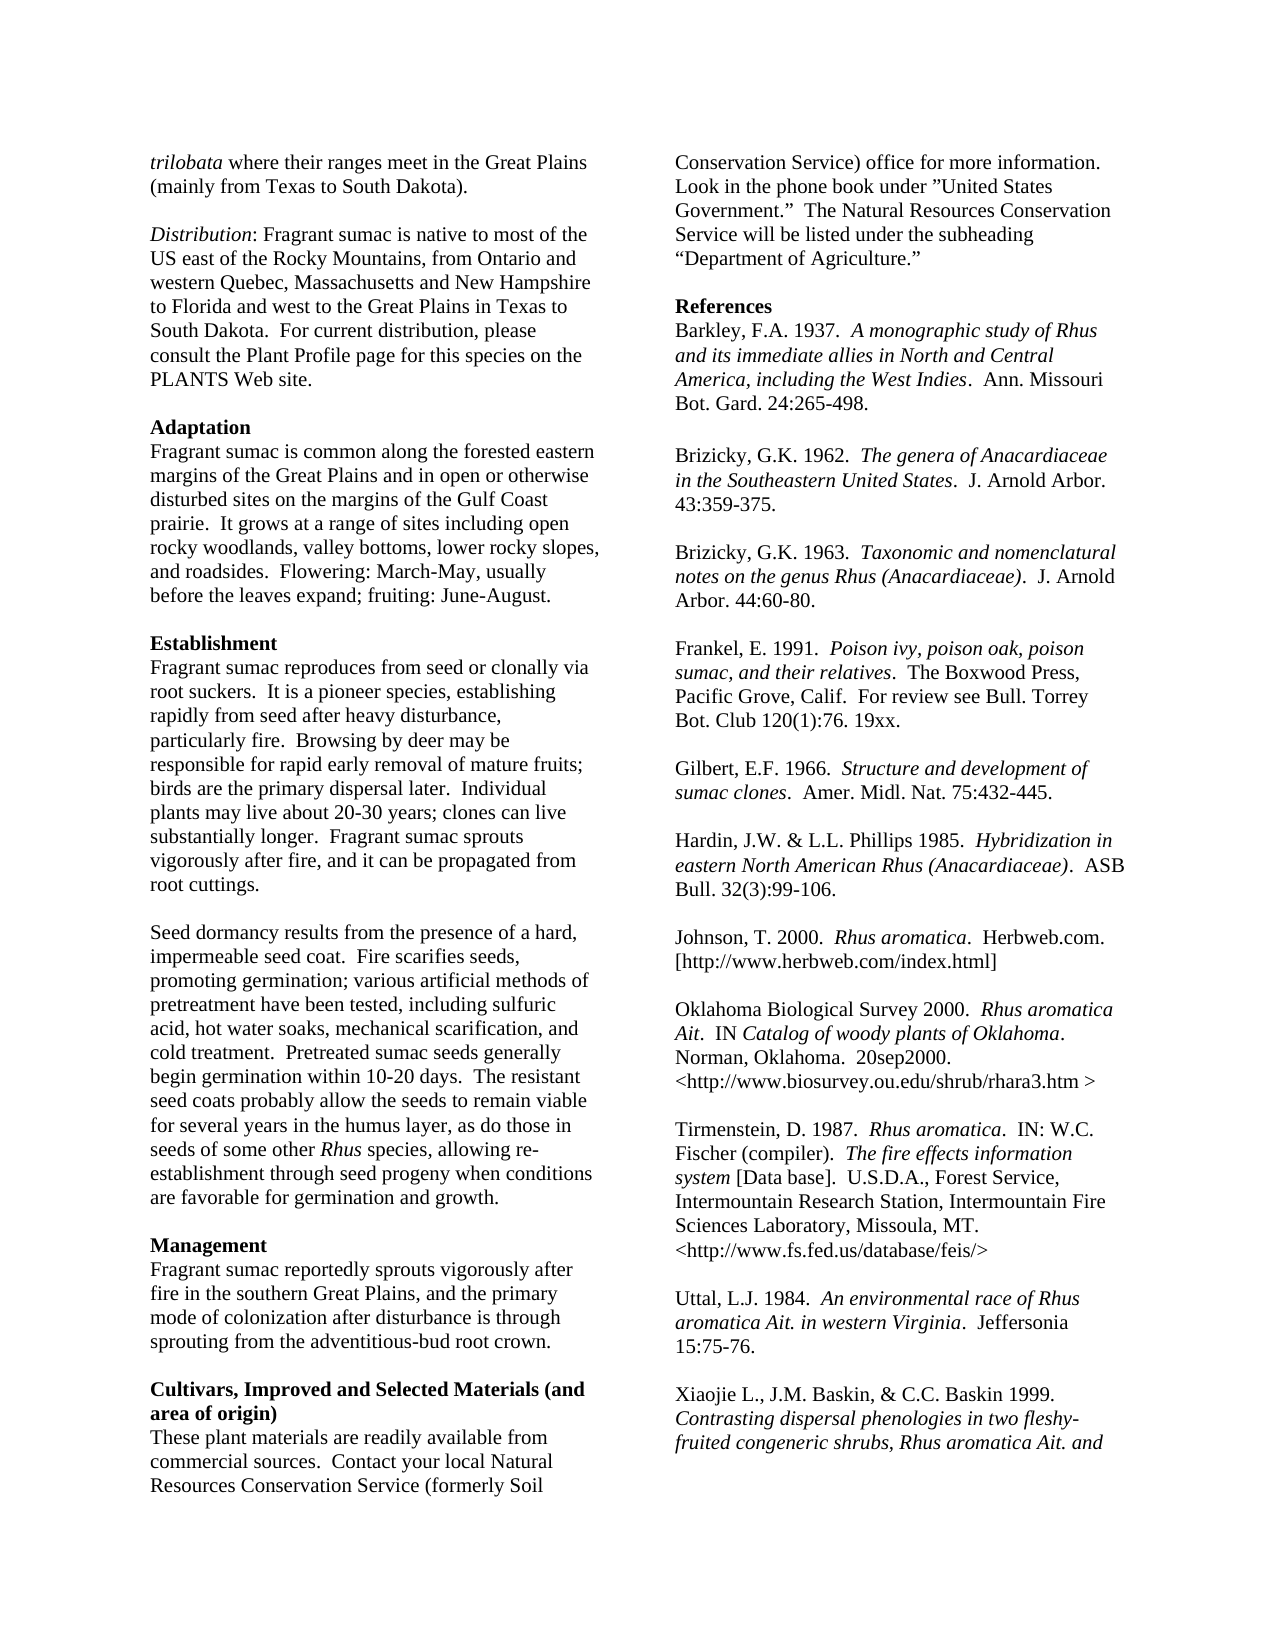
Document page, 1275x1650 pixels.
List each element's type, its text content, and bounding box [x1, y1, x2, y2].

text Biological Survey 2000. Rhus aromatica Ait. IN Catalog of woody plants of . . 20sep2000. <http://www.biosurvey.ou.edu/shrub/rhara3.htm > [675, 997, 1125, 1093]
text Barkley, F.A. 1937. A monographic study of Rhus and its immediate allies in North and Central America, including the West Indies. Ann. Bot. Gard. 24:265-498. [675, 318, 1125, 415]
subtitle Cultivars, Improved and Selected Materials (and area of origin) [150, 1377, 600, 1425]
text Fragrant sumac is common along the forested eastern margins of the Great Plains and in open or otherwise disturbed sites on the margins of the prairie. It grows at a range of sites including open rocky woodlands, valley bottoms, lower rocky slopes, and roadsides. Flowering: March-May, usually before the leaves expand; fruiting: June-August. [150, 439, 600, 607]
text Johnson, T. 2000. Rhus aromatica. Herbweb.com. [http://www.herbweb.com/index.html] [675, 925, 1125, 973]
text These plant materials are readily available from commercial sources. Contact your local Natural Resources Conservation Service (formerly Soil Conservation Service) office for more information. Look in the phone book under ”United States Government.” The Natural Resources Conservation Service will be listed under the subheading “Department of Agriculture.” [675, 150, 1125, 270]
text Gilbert, E.F. 1966. Structure and development of sumac clones. Amer. Midl. Nat. 75:432-445. [675, 756, 1125, 804]
subtitle Establishment [150, 631, 600, 655]
text Fragrant sumac reportedly sprouts vigorously after fire in the southern , and the primary mode of colonization after disturbance is through sprouting from the adventitious-bud root crown. [150, 1257, 600, 1353]
text Brizicky, G.K. 1963. Taxonomic and nomenclatural notes on the genus Rhus (Anacardiaceae). J. Arnold Arbor. 44:60-80. [675, 540, 1125, 612]
subtitle Adaptation [150, 415, 600, 439]
text Distribution: Fragrant sumac is native to most of the east of the Rocky Mountains, from and western , and to and west to the Great Plains in to . For current distribution, please consult the Plant Profile page for this species on the PLANTS Web site. [150, 222, 600, 391]
text Tirmenstein, D. 1987. Rhus aromatica. IN: W.C. Fischer (compiler). The fire effects information system [Data base]. U.S.D.A., Forest Service, Intermountain Research Station, Intermountain Fire Sciences Laboratory, <http://www.fs.fed.us/database/feis/> [675, 1117, 1125, 1262]
text Fragrant sumac reproduces from seed or clonally via root suckers. It is a pioneer species, establishing rapidly from seed after heavy disturbance, particularly fire. Browsing by deer may be responsible for rapid early removal of mature fruits; birds are the primary dispersal later. Individual plants may live about 20-30 years; clones can live substantially longer. Fragrant sumac sprouts vigorously after fire, and it can be propagated from root cuttings. [150, 655, 600, 896]
subtitle Management [150, 1233, 600, 1257]
text Seed dormancy results from the presence of a hard, impermeable seed coat. Fire scarifies seeds, promoting germination; various artificial methods of pretreatment have been tested, including sulfuric acid, hot water soaks, mechanical scarification, and cold treatment. Pretreated sumac seeds generally begin germination within 10-20 days. The resistant seed coats probably allow the seeds to remain viable for several years in the humus layer, as do those in seeds of some other Rhus species, allowing re-establishment through seed progeny when conditions are favorable for germination and growth. [150, 920, 600, 1209]
text These plant materials are readily available from commercial sources. Contact your local Natural Resources Conservation Service (formerly Soil Conservation Service) office for more information. Look in the phone book under ”United States Government.” The Natural Resources Conservation Service will be listed under the subheading “Department of Agriculture.” [150, 1425, 600, 1497]
subtitle References [675, 294, 1125, 318]
text Uttal, L.J. 1984. An environmental race of Rhus aromatica Ait. in western . Jeffersonia 15:75-76. [675, 1286, 1125, 1358]
text Brizicky, G.K. 1962. The genera of Anacardiaceae in the Southeastern United States. J. Arnold Arbor. 43:359-375. [675, 443, 1125, 516]
text Frankel, E. 1991. Poison ivy, poison oak, poison sumac, and their relatives. The Boxwood Press, For review see Bull. Torrey Bot. Club 120(1):76. 19xx. [675, 636, 1125, 732]
text Hardin, J.W. & L.L. Phillips 1985. Hybridization in eastern North American Rhus (Anacardiaceae). ASB Bull. 32(3):99-106. [675, 828, 1125, 901]
